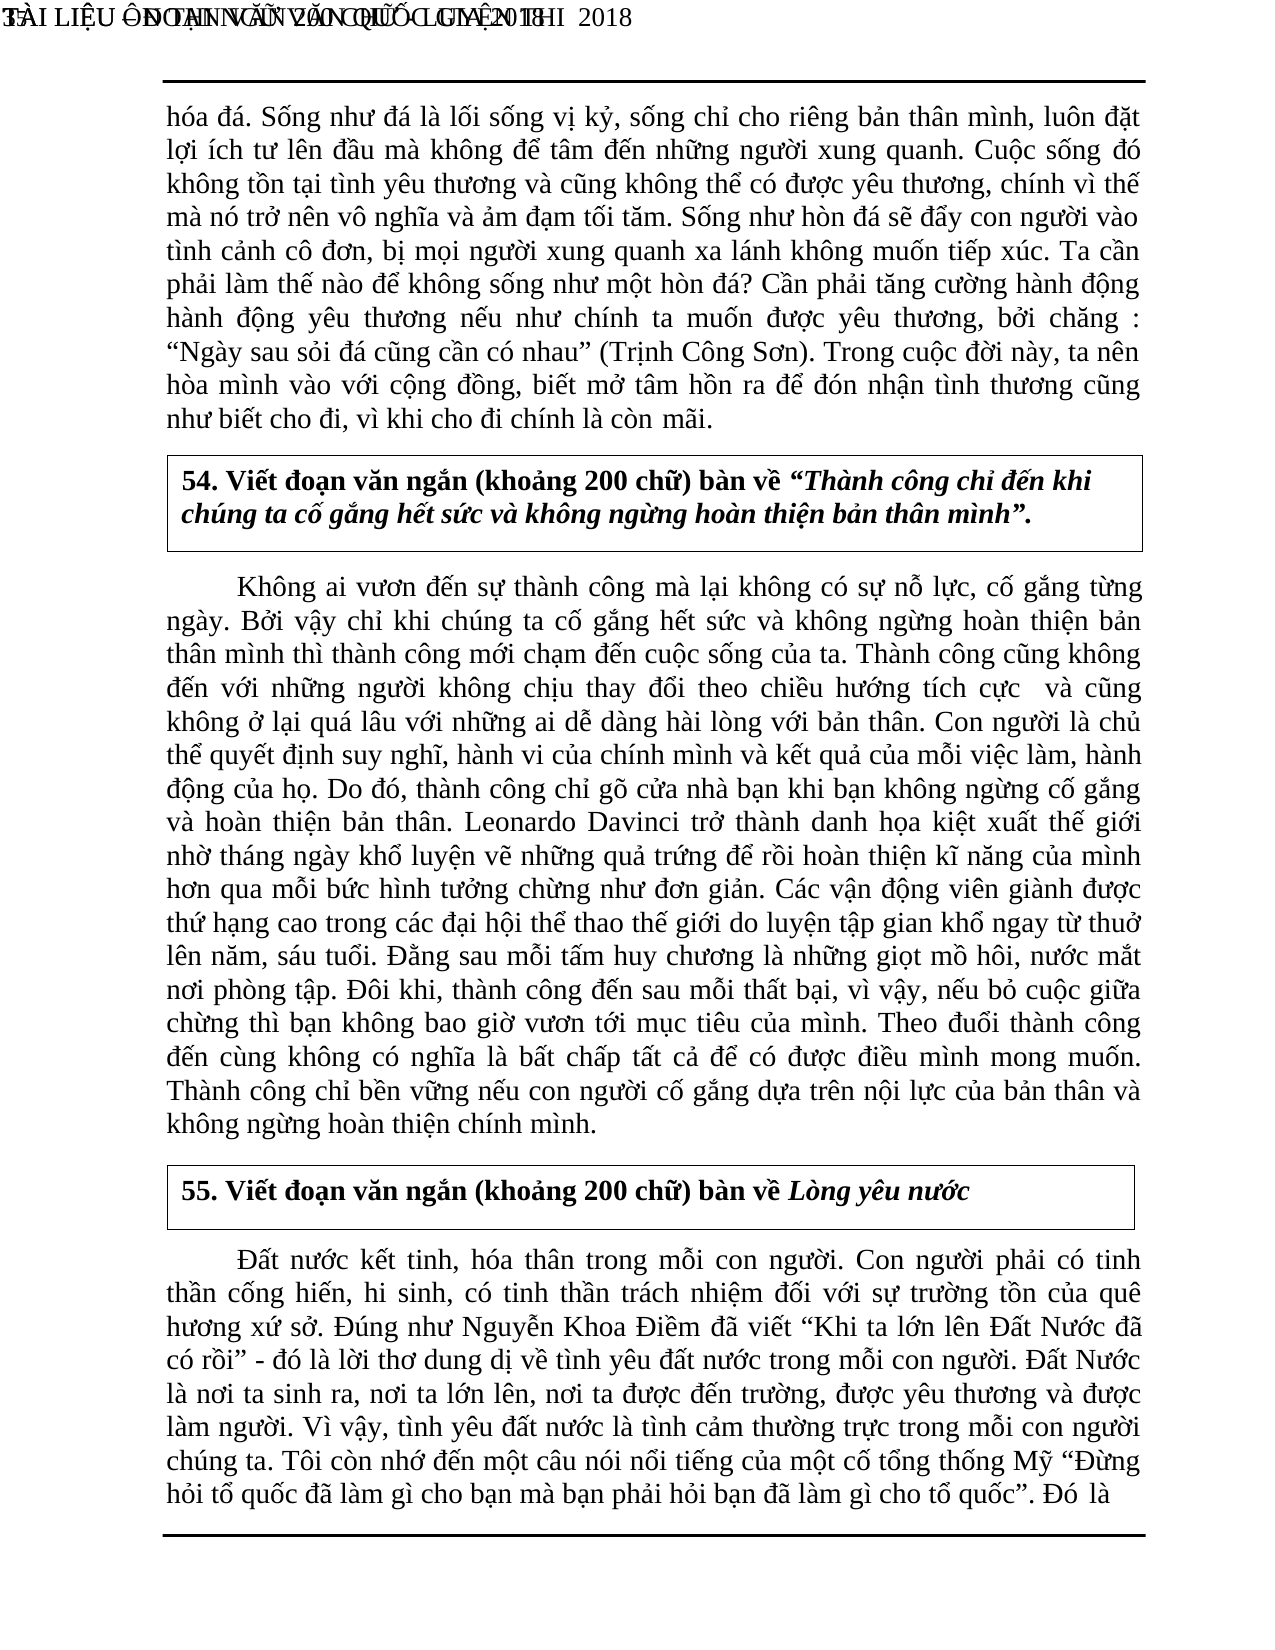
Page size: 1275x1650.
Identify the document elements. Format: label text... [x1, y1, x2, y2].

text Đất nước kết tinh, hóa thân trong mỗi con người. Con người phải có tinh thần cống hiến, hi sinh, có tinh thần trách nhiệm đối với sự trường tồn của quê hương xứ sở. Đúng như Nguyễn Khoa Điềm đã viết “Khi ta lớn lên Đất Nước đã có rồi” - đó là lời thơ dung dị về tình yêu đất nước trong mỗi con người. Đất Nước là nơi ta sinh ra, nơi ta lớn lên, nơi ta được đến trường, được yêu thương và được làm người. Vì vậy, tình yêu đất nước là tình cảm thường trực trong mỗi con người chúng ta. Tôi còn nhớ đến một câu nói nổi tiếng của một cố tổng thống Mỹ “Đừng hỏi tổ quốc đã làm gì cho bạn mà bạn phải hỏi bạn đã làm gì cho tổ quốc”. Đó là [166, 1173, 1143, 1510]
text hóa đá. Sống như đá là lối sống vị kỷ, sống chỉ cho riêng bản thân mình, luôn đặt lợi ích tư lên đầu mà không để tâm đến những người xung quanh. Cuộc sống đó không tồn tại tình yêu thương và cũng không thể có được yêu thương, chính vì thế mà nó trở nên vô nghĩa và ảm đạm tối tăm. Sống như hòn đá sẽ đẩy con người vào tình cảnh cô đơn, bị mọi người xung quanh xa lánh không muốn tiếp xúc. Ta cần phải làm thế nào để không sống như một hòn đá? Cần phải tăng cường hành động hành động yêu thương nếu như chính ta muốn được yêu thương, bởi chăng : “Ngày sau sỏi đá cũng cần có nhau” (Trịnh Công Sơn). Trong cuộc đời này, ta nên hòa mình vào với cộng đồng, biết mở tâm hồn ra để đón nhận tình thương cũng như biết cho đi, vì khi cho đi chính là còn mãi. [166, 99, 1141, 434]
text Không ai vươn đến sự thành công mà lại không có sự nỗ lực, cố gắng từng ngày. Bởi vậy chỉ khi chúng ta cố gắng hết sức và không ngừng hoàn thiện bản thân mình thì thành công mới chạm đến cuộc sống của ta. Thành công cũng không đến với những người không chịu thay đổi theo chiều hướng tích cực và cũng không ở lại quá lâu với những ai dễ dàng hài lòng với bản thân. Con người là chủ thể quyết định suy nghĩ, hành vi của chính mình và kết quả của mỗi việc làm, hành động của họ. Do đó, thành công chỉ gõ cửa nhà bạn khi bạn không ngừng cố gắng và hoàn thiện bản thân. Leonardo Davinci trở thành danh họa kiệt xuất thế giới nhờ tháng ngày khổ luyện vẽ những quả trứng để rồi hoàn thiện kĩ năng của mình hơn qua mỗi bức hình tưởng chừng như đơn giản. Các vận động viên giành được thứ hạng cao trong các đại hội thể thao thế giới do luyện tập gian khổ ngay từ thuở lên năm, sáu tuổi. Đằng sau mỗi tấm huy chương là những giọt mồ hôi, nước mắt nơi phòng tập. Đôi khi, thành công đến sau mỗi thất bại, vì vậy, nếu bỏ cuộc giữa chừng thì bạn không bao giờ vươn tới mục tiêu của mình. Theo đuổi thành công đến cùng không có nghĩa là bất chấp tất cả để có được điều mình mong muốn. Thành công chỉ bền vững nếu con người cố gắng dựa trên nội lực của bản thân và không ngừng hoàn thiện chính mình. [166, 569, 1143, 1140]
